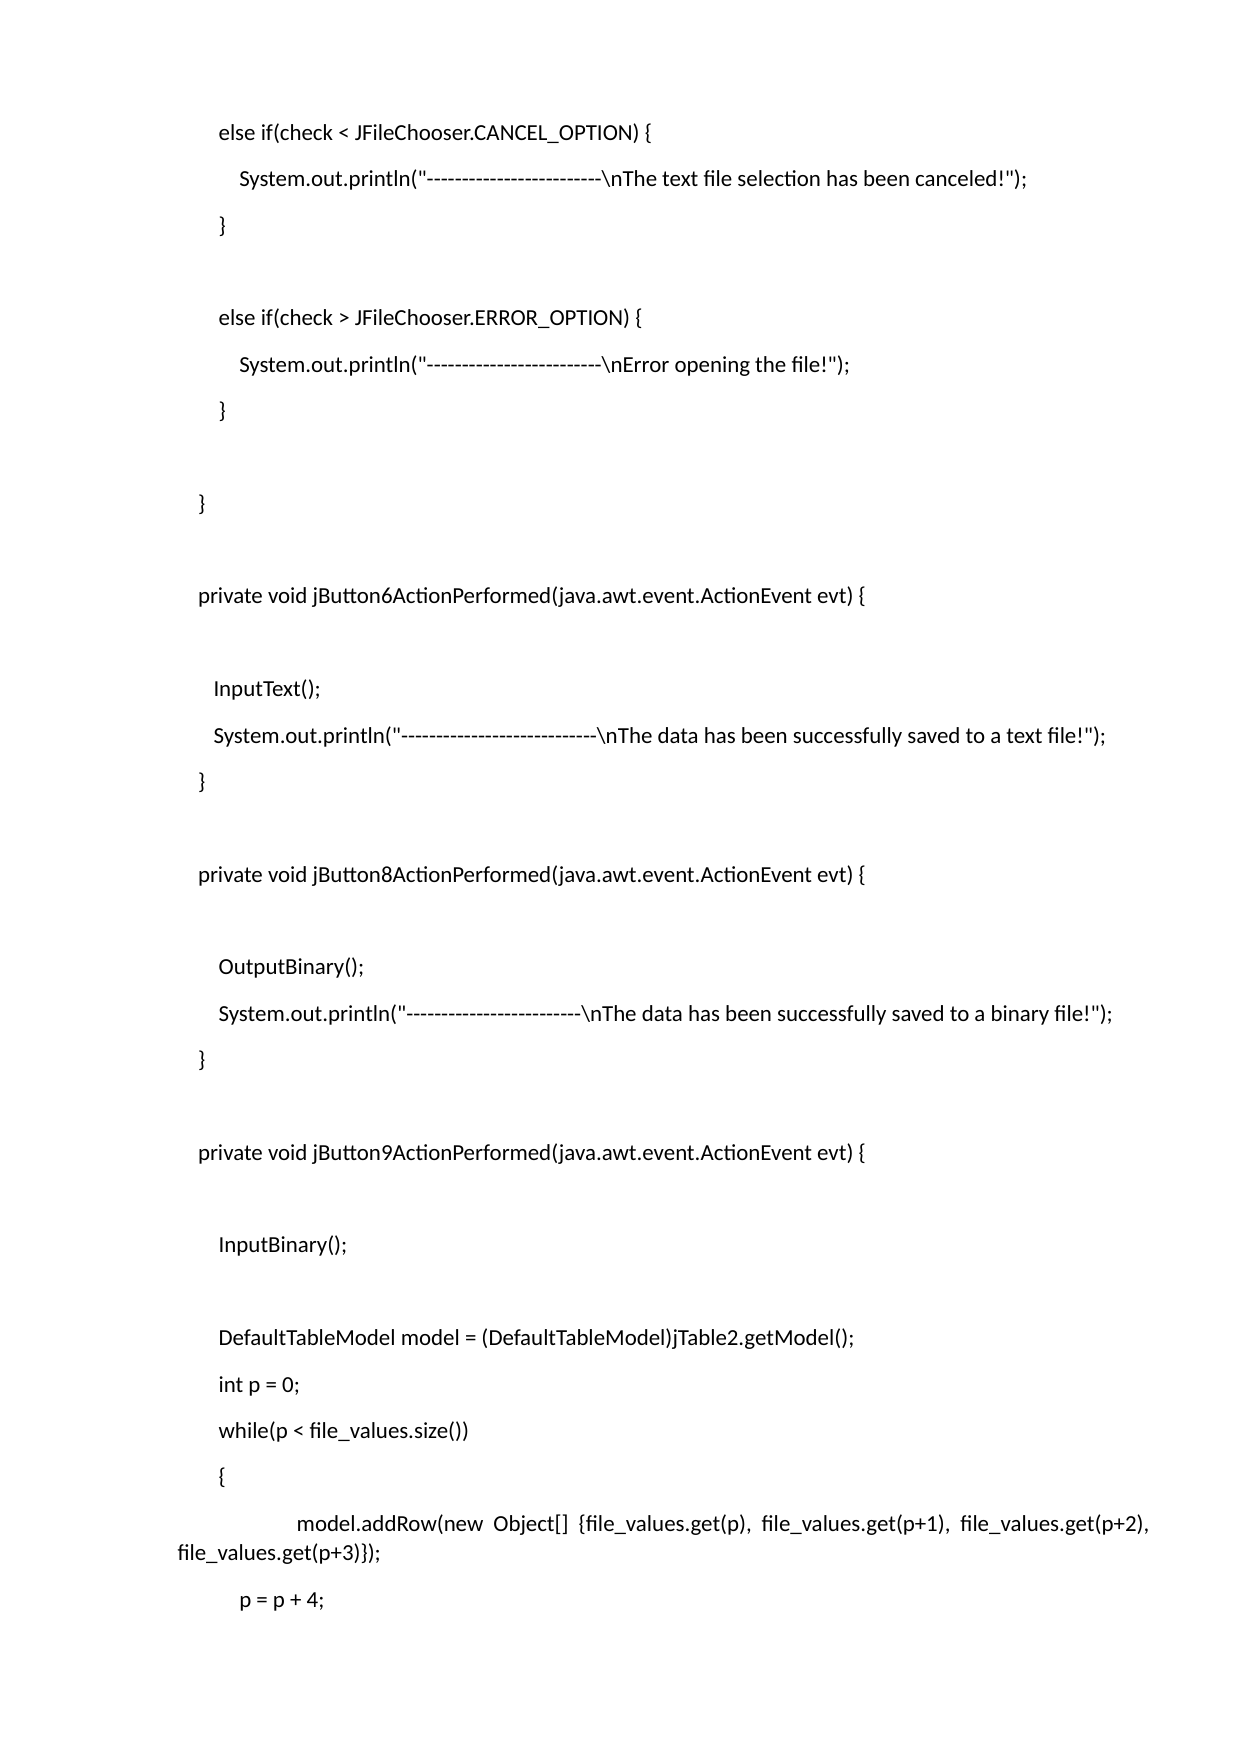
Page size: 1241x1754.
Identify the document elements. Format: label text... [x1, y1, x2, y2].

text } [177, 1045, 1152, 1073]
text while(p < file_values.size()) [177, 1416, 1152, 1444]
text System.out.println("-------------------------\nThe text file selection has been canceled!"); [177, 164, 1152, 192]
text System.out.println("-------------------------\nThe data has been successfully saved to a binary file!"); [177, 999, 1152, 1027]
text System.out.println("----------------------------\nThe data has been successfully saved to a text file!"); [177, 721, 1152, 749]
text int p = 0; [177, 1370, 1152, 1398]
text InputText(); [177, 674, 1152, 702]
text else if(check < JFileChooser.CANCEL_OPTION) { [177, 118, 1152, 146]
text InputBinary(); [177, 1231, 1152, 1259]
text System.out.println("-------------------------\nError opening the file!"); [177, 350, 1152, 378]
text } [177, 396, 1152, 424]
text model.addRow(new Object[] {file_values.get(p), file_values.get(p+1), file_values.get(p+2), file_values.get(p+3)}); [177, 1509, 1152, 1566]
text private void jButton8ActionPerformed(java.awt.event.ActionEvent evt) { [177, 860, 1152, 888]
text } [177, 767, 1152, 795]
text DefaultTableModel model = (DefaultTableModel)jTable2.getModel(); [177, 1323, 1152, 1351]
text } [177, 489, 1152, 517]
text } [177, 211, 1152, 239]
text OutputBinary(); [177, 952, 1152, 981]
text p = p + 4; [177, 1585, 1152, 1613]
text private void jButton6ActionPerformed(java.awt.event.ActionEvent evt) { [177, 582, 1152, 610]
text { [177, 1462, 1152, 1490]
text else if(check > JFileChooser.ERROR_OPTION) { [177, 303, 1152, 332]
text private void jButton9ActionPerformed(java.awt.event.ActionEvent evt) { [177, 1138, 1152, 1166]
